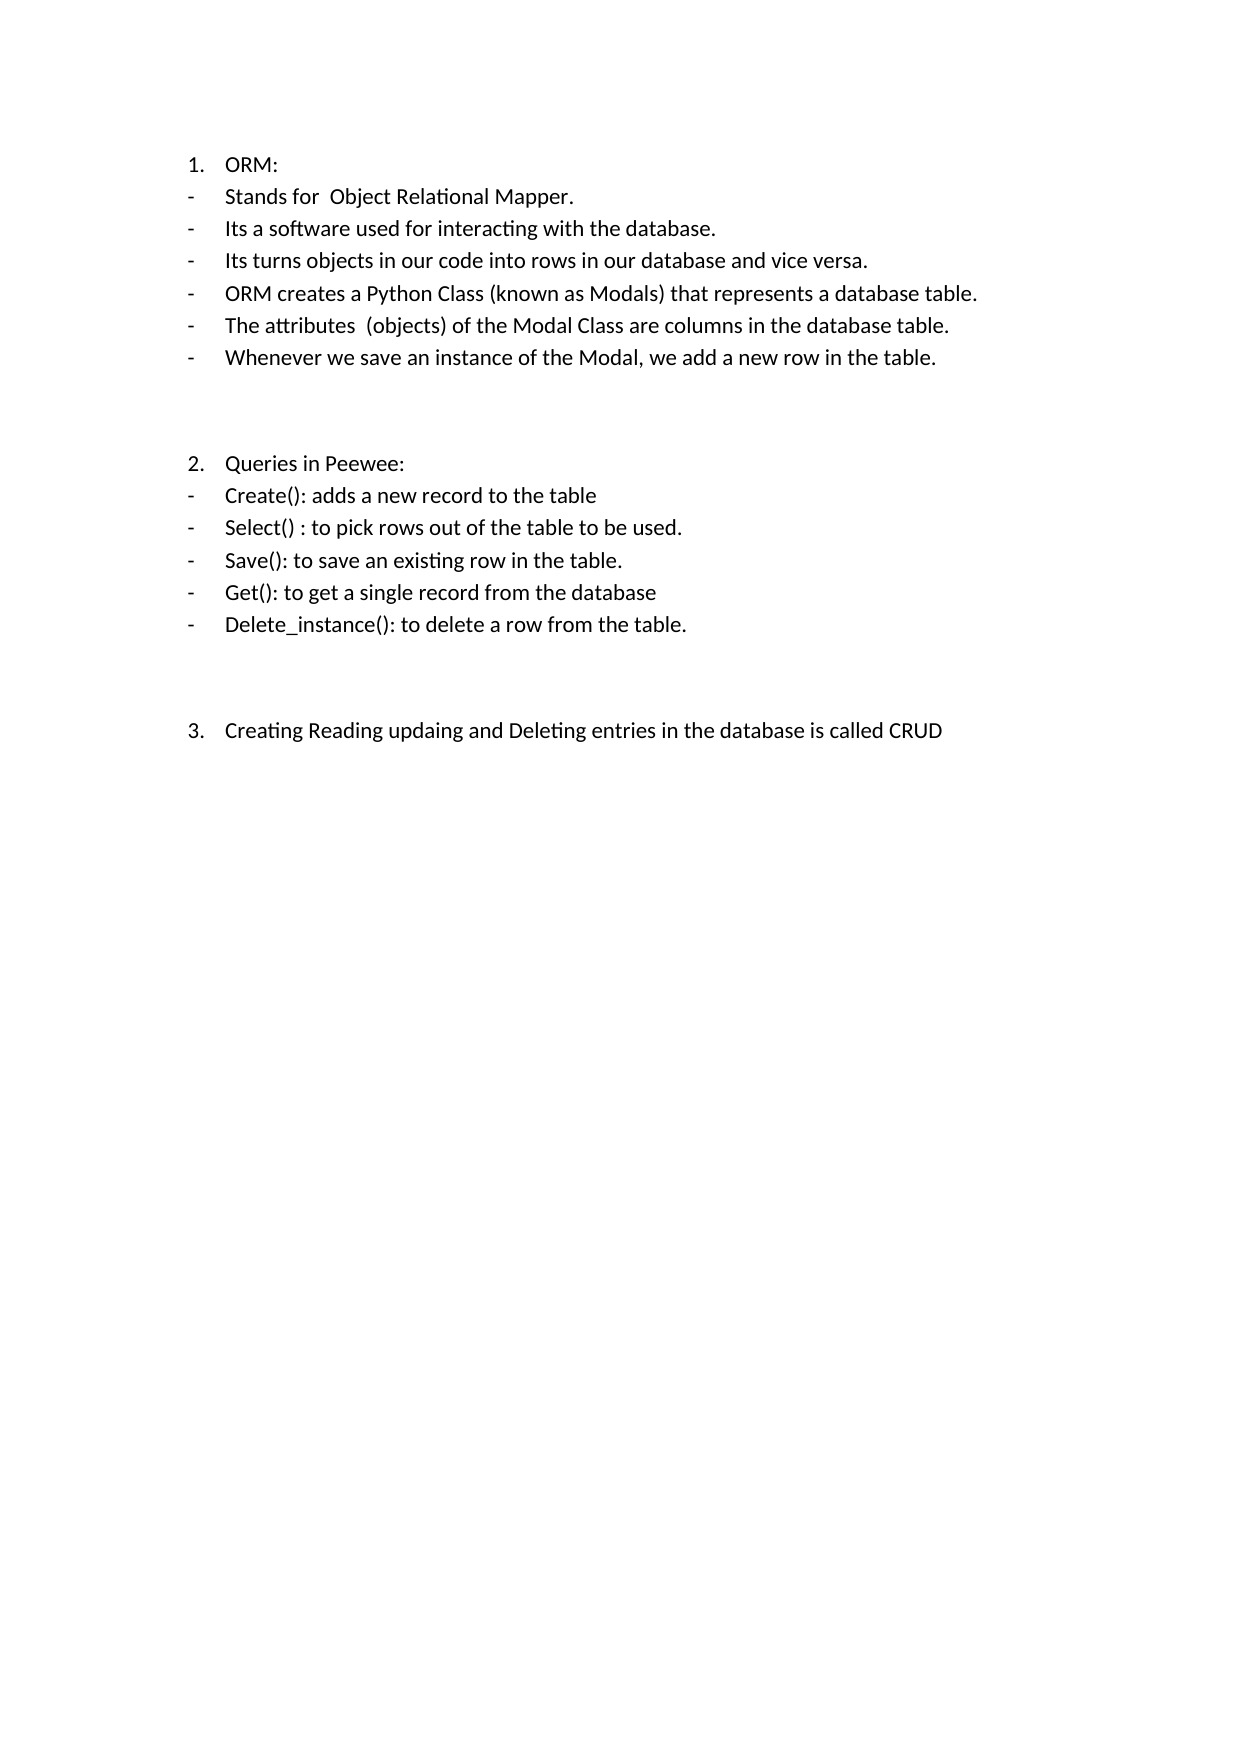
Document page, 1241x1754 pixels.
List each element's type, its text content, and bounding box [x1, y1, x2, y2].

list ORM: [187, 150, 1090, 178]
list Save(): to save an existing row in the table. [187, 546, 1090, 574]
list Delete_instance(): to delete a row from the table. [187, 610, 1090, 638]
list Stands for Object Relational Mapper. [187, 182, 1090, 210]
list Whenever we save an instance of the Modal, we add a new row in the table. [187, 343, 1090, 371]
list ORM creates a Python Class (known as Modals) that represents a database table. [187, 279, 1090, 307]
list Queries in Peewee: [187, 449, 1090, 477]
list The attributes (objects) of the Modal Class are columns in the database table. [187, 311, 1090, 339]
list Its turns objects in our code into rows in our database and vice versa. [187, 247, 1090, 274]
list Create(): adds a new record to the table [187, 481, 1090, 509]
list Its a software used for interacting with the database. [187, 214, 1090, 242]
list Get(): to get a single record from the database [187, 578, 1090, 606]
list Select() : to pick rows out of the table to be used. [187, 513, 1090, 542]
list Creating Reading updaing and Deleting entries in the database is called CRUD [187, 716, 1090, 744]
